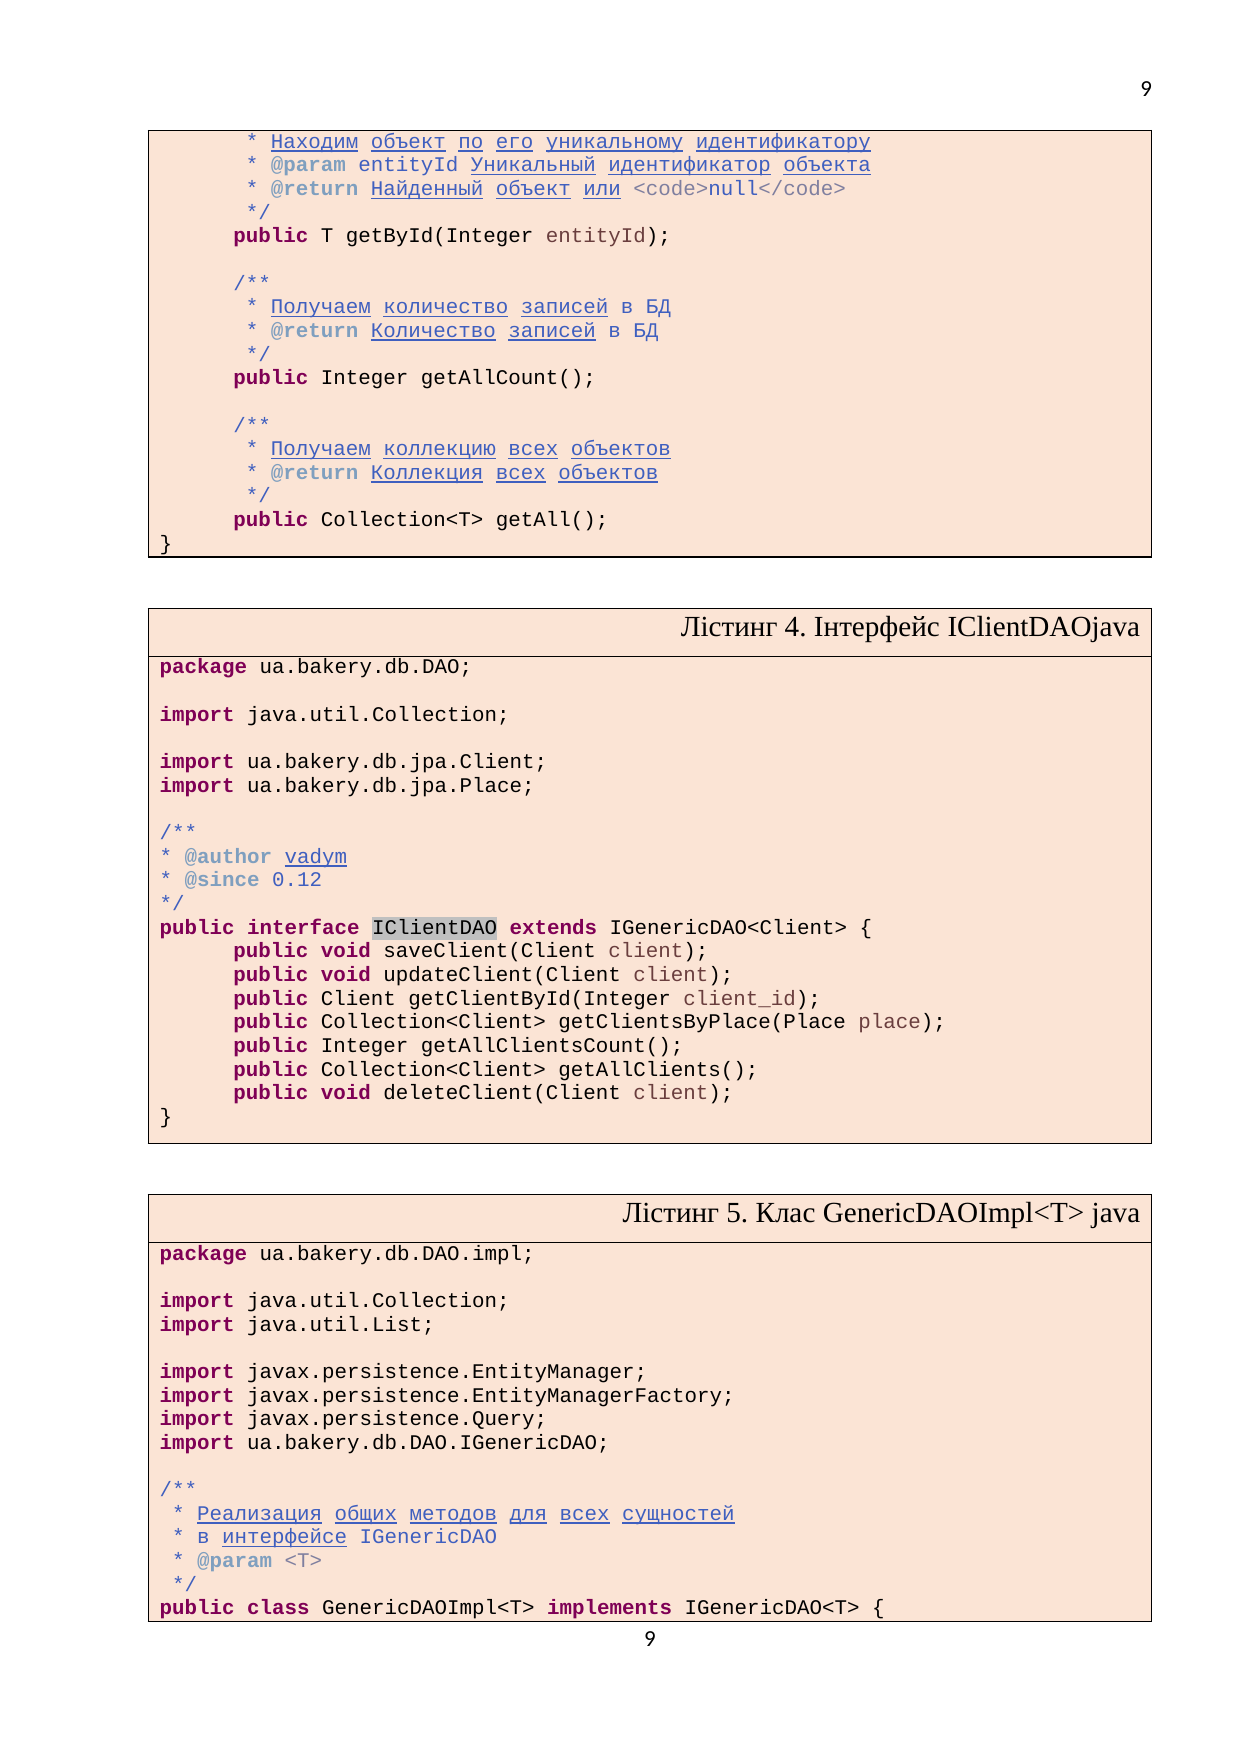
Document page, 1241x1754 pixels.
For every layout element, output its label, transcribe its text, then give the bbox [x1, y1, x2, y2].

table_cell package ua.bakery.db.DAO; import java.util.Collection; import ua.bakery.db.jpa.Client; import ua.bakery.db.jpa.Place; /** * @author vadym * @since 0.12 */ public interface IClientDAO extends IGenericDAO<Client> { public void saveClient(Client client); public void updateClient(Client client); public Client getClientById(Integer client_id); public Collection<Client> getClientsByPlace(Place place); public Integer getAllClientsCount(); public Collection<Client> getAllClients(); public void deleteClient(Client client); } [149, 657, 1151, 1143]
table_header Лістинг 4. Інтерфейс IClientDAOjava [149, 609, 1151, 656]
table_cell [149, 1243, 1151, 1621]
table_header Лістинг 5. Клас GenericDAOImpl<T> java [149, 1195, 1151, 1242]
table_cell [149, 131, 1151, 556]
